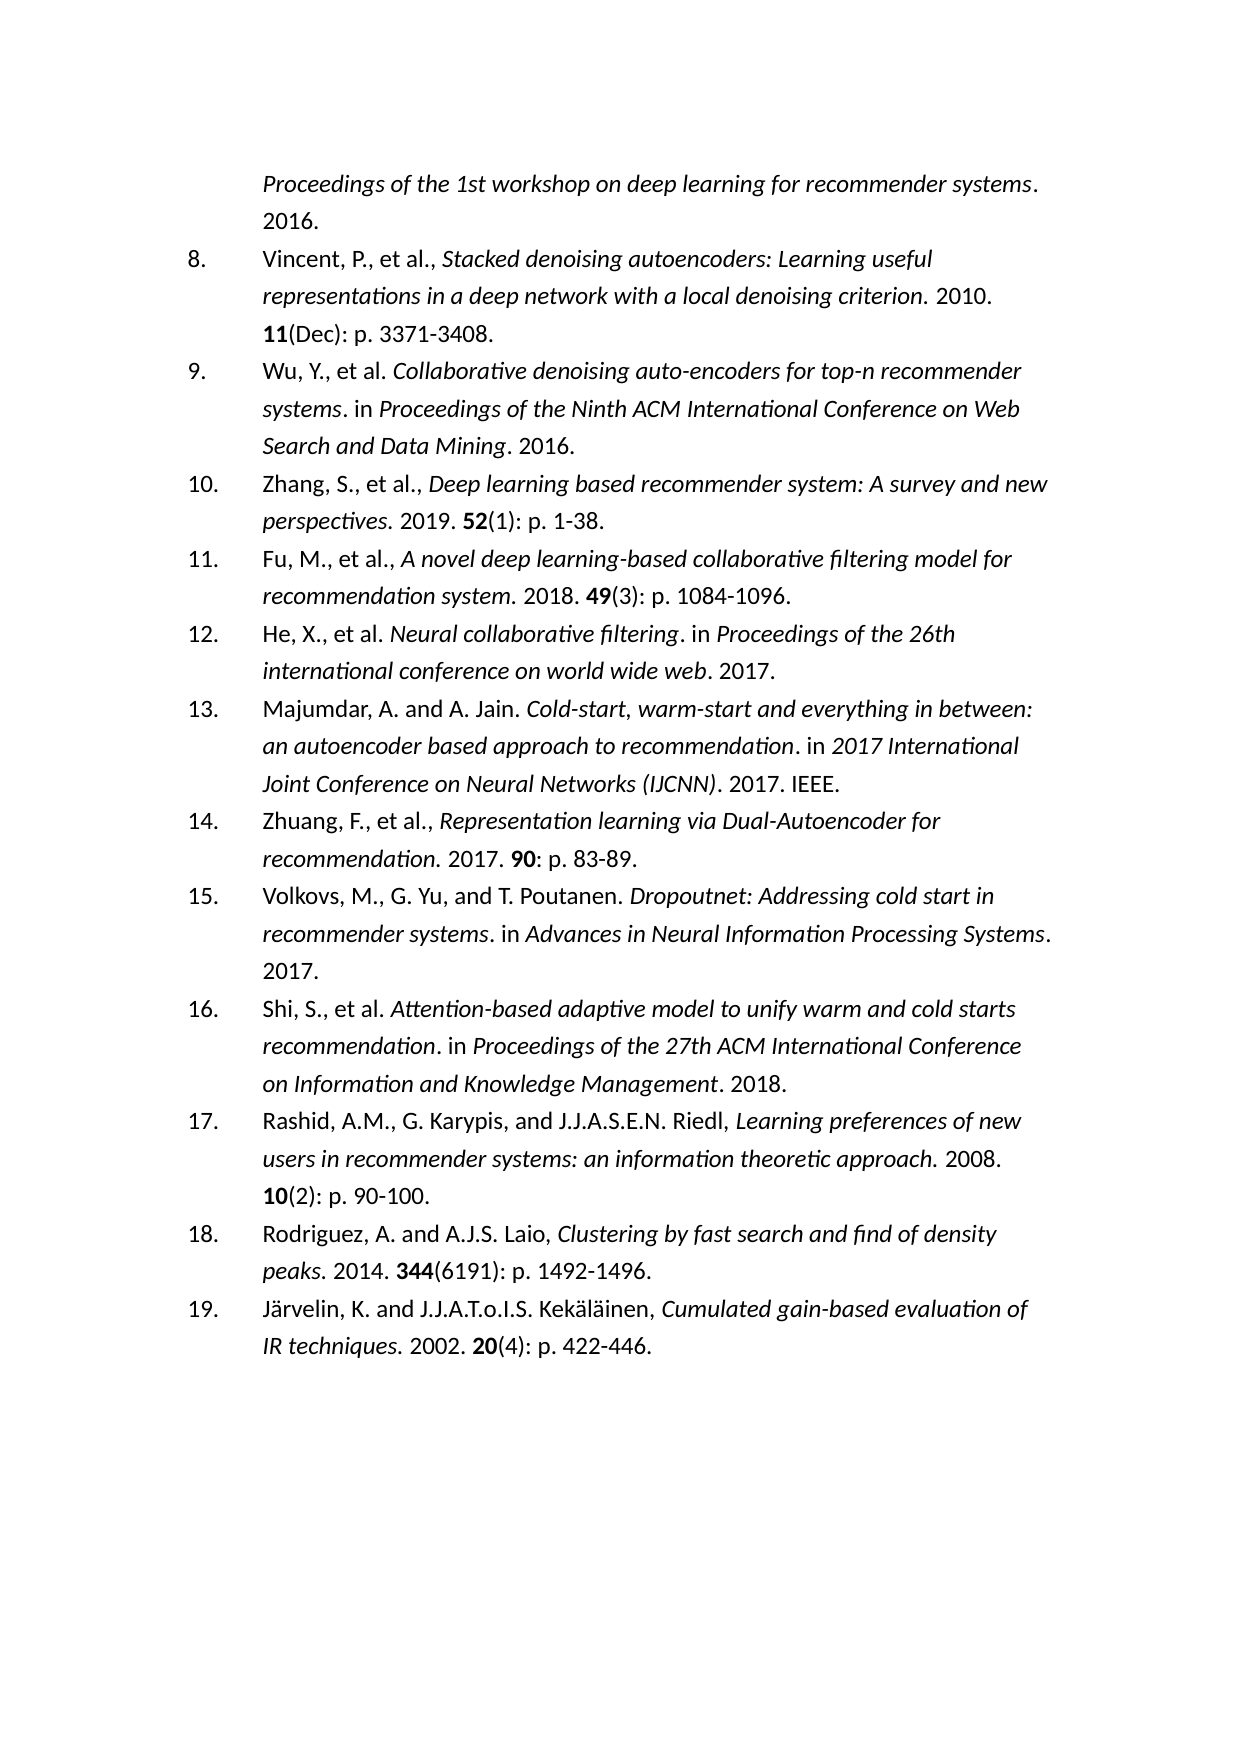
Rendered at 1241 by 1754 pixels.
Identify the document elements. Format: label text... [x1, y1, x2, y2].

text 16. Shi, S., et al. Attention-based adaptive model to unify warm and cold starts recommendation. in Proceedings of the 27th ACM International Conference on Information and Knowledge Management. 2018. [187, 989, 1053, 1102]
text 19. Järvelin, K. and J.J.A.T.o.I.S. Kekäläinen, Cumulated gain-based evaluation of IR techniques. 2002. 20(4): p. 422-446. [187, 1289, 1053, 1364]
text 17. Rashid, A.M., G. Karypis, and J.J.A.S.E.N. Riedl, Learning preferences of new users in recommender systems: an information theoretic approach. 2008. 10(2): p. 90-100. [187, 1102, 1053, 1214]
text 8. Vincent, P., et al., Stacked denoising autoencoders: Learning useful representations in a deep network with a local denoising criterion. 2010. 11(Dec): p. 3371-3408. [187, 239, 1053, 352]
text 15. Volkovs, M., G. Yu, and T. Poutanen. Dropoutnet: Addressing cold start in recommender systems. in Advances in Neural Information Processing Systems. 2017. [187, 877, 1053, 989]
text 14. Zhuang, F., et al., Representation learning via Dual-Autoencoder for recommendation. 2017. 90: p. 83-89. [187, 802, 1053, 877]
text 9. Wu, Y., et al. Collaborative denoising auto-encoders for top-n recommender systems. in Proceedings of the Ninth ACM International Conference on Web Search and Data Mining. 2016. [187, 352, 1053, 464]
text 18. Rodriguez, A. and A.J.S. Laio, Clustering by fast search and find of density peaks. 2014. 344(6191): p. 1492-1496. [187, 1214, 1053, 1289]
text 10. Zhang, S., et al., Deep learning based recommender system: A survey and new perspectives. 2019. 52(1): p. 1-38. [187, 464, 1053, 539]
text 11. Fu, M., et al., A novel deep learning-based collaborative filtering model for recommendation system. 2018. 49(3): p. 1084-1096. [187, 539, 1053, 614]
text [187, 164, 1053, 239]
text 12. He, X., et al. Neural collaborative filtering. in Proceedings of the 26th international conference on world wide web. 2017. [187, 614, 1053, 689]
text 13. Majumdar, A. and A. Jain. Cold-start, warm-start and everything in between: an autoencoder based approach to recommendation. in 2017 International Joint Conference on Neural Networks (IJCNN). 2017. IEEE. [187, 689, 1053, 802]
